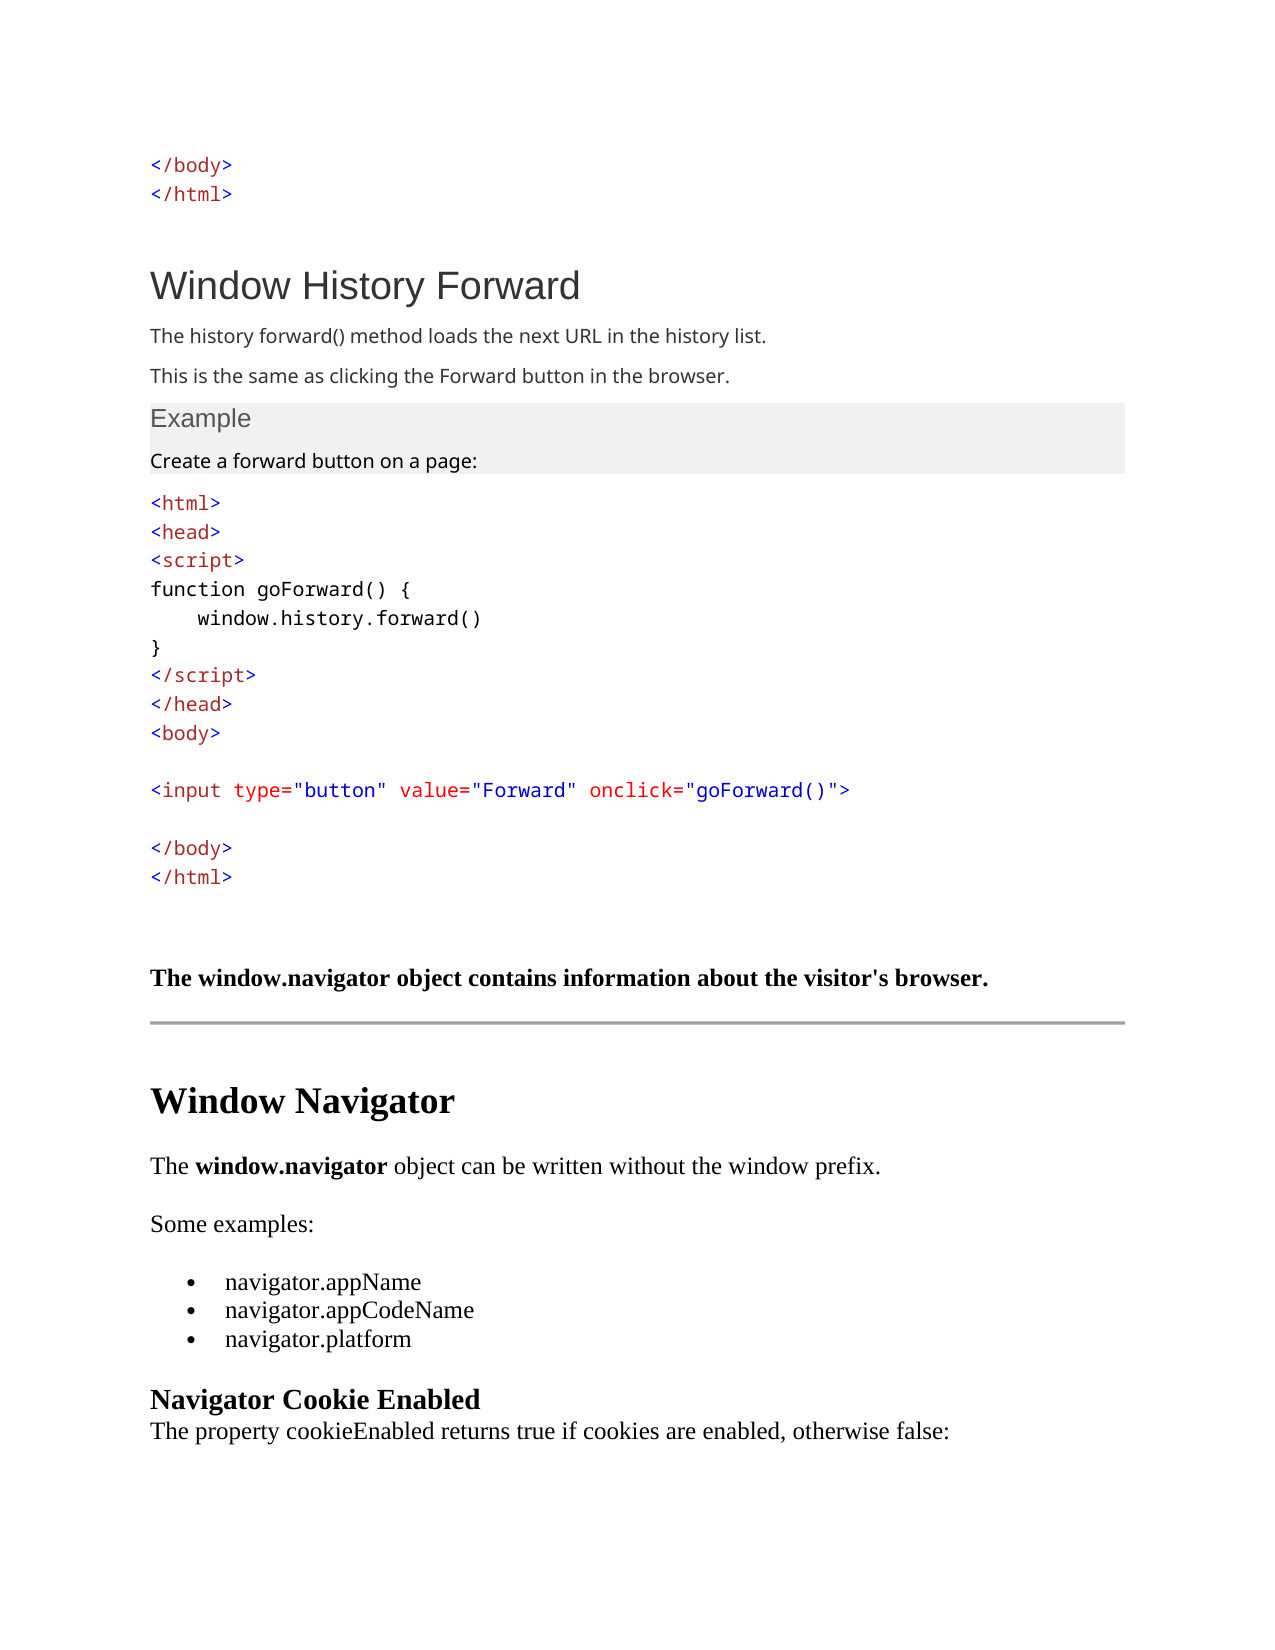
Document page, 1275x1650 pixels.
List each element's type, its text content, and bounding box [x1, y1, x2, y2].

text Window History Forward [150, 262, 1125, 308]
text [150, 150, 1125, 207]
text Window Navigator [150, 1079, 1125, 1122]
text The history forward() method loads the next URL in the history list. [150, 321, 1125, 349]
text The window.navigator object can be written without the window prefix. [150, 1151, 1125, 1180]
text <html> <head> <script> function goForward() { window.history.forward() } </script> </head> <body> <input type="button" value="Forward" onclick="goForward()"> </body> </html> [150, 487, 1125, 890]
text Some examples: [150, 1209, 1125, 1238]
list Navigator Cookie Enabled [150, 1382, 1125, 1416]
list navigator.appCodeName [187, 1296, 1125, 1324]
text The window.navigator object contains information about the visitor's browser. [150, 963, 1125, 992]
text Create a forward button on a page: [150, 446, 1125, 474]
text This is the same as clicking the Forward button in the browser. [150, 362, 1125, 390]
list The property cookieEnabled returns true if cookies are enabled, otherwise false: [150, 1416, 1125, 1444]
list navigator.platform [187, 1324, 1125, 1353]
list navigator.appName [187, 1267, 1125, 1296]
text Example [150, 403, 1125, 433]
